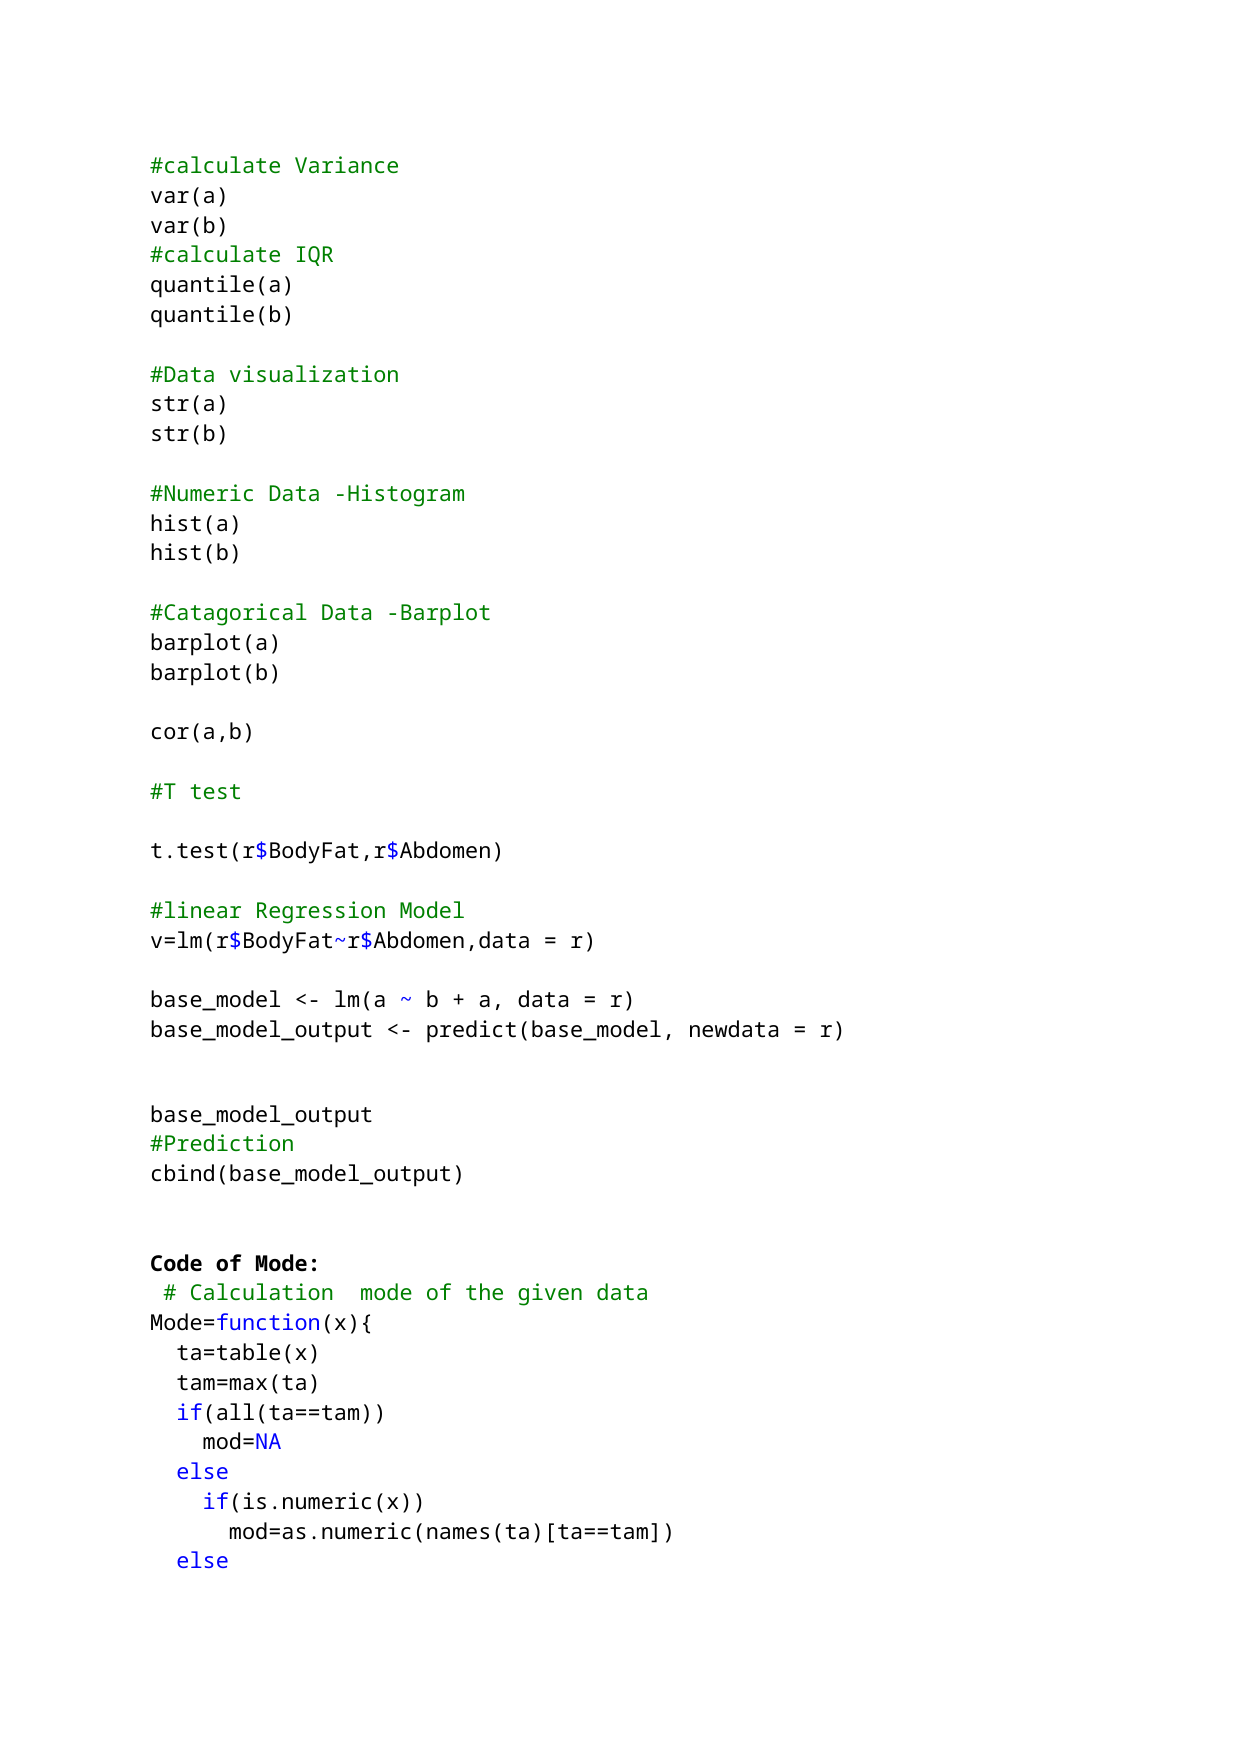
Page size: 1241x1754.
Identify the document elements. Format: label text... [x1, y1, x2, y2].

text if(all(ta==tam)) [150, 1396, 1090, 1426]
text base_model_output <- predict(base_model, newdata = r) [150, 1014, 1090, 1044]
text hist(b) [150, 537, 1090, 567]
text var(a) [150, 180, 1090, 209]
text #Catagorical Data -Barplot [150, 597, 1090, 627]
text #Numeric Data -Histogram [150, 478, 1090, 507]
text mod=NA [150, 1426, 1090, 1456]
text if(is.numeric(x)) [150, 1486, 1090, 1516]
text quantile(b) [150, 299, 1090, 329]
text #calculate IQR [150, 239, 1090, 269]
text str(a) [150, 388, 1090, 418]
text var(b) [150, 209, 1090, 239]
text # Calculation mode of the given data [150, 1277, 1090, 1307]
text else [150, 1456, 1090, 1486]
text #Data visualization [150, 358, 1090, 388]
text str(b) [150, 418, 1090, 448]
text base_model <- lm(a ~ b + a, data = r) [150, 984, 1090, 1014]
text mod=as.numeric(names(ta)[ta==tam]) [150, 1516, 1090, 1545]
text v=lm(r$BodyFat~r$Abdomen,data = r) [150, 924, 1090, 954]
text base_model_output [150, 1098, 1090, 1128]
text hist(a) [150, 507, 1090, 537]
text #calculate Variance [150, 150, 1090, 180]
text barplot(a) [150, 627, 1090, 656]
text else [150, 1545, 1090, 1575]
text Mode=function(x){ [150, 1307, 1090, 1337]
text #Prediction [150, 1128, 1090, 1158]
text Code of Mode: [150, 1188, 1090, 1277]
text cor(a,b) [150, 716, 1090, 746]
text barplot(b) [150, 656, 1090, 686]
text cbind(base_model_output) [150, 1158, 1090, 1188]
text #linear Regression Model [150, 895, 1090, 924]
text ta=table(x) [150, 1337, 1090, 1367]
text #T test [150, 776, 1090, 805]
text tam=max(ta) [150, 1367, 1090, 1396]
text quantile(a) [150, 269, 1090, 299]
text t.test(r$BodyFat,r$Abdomen) [150, 835, 1090, 865]
